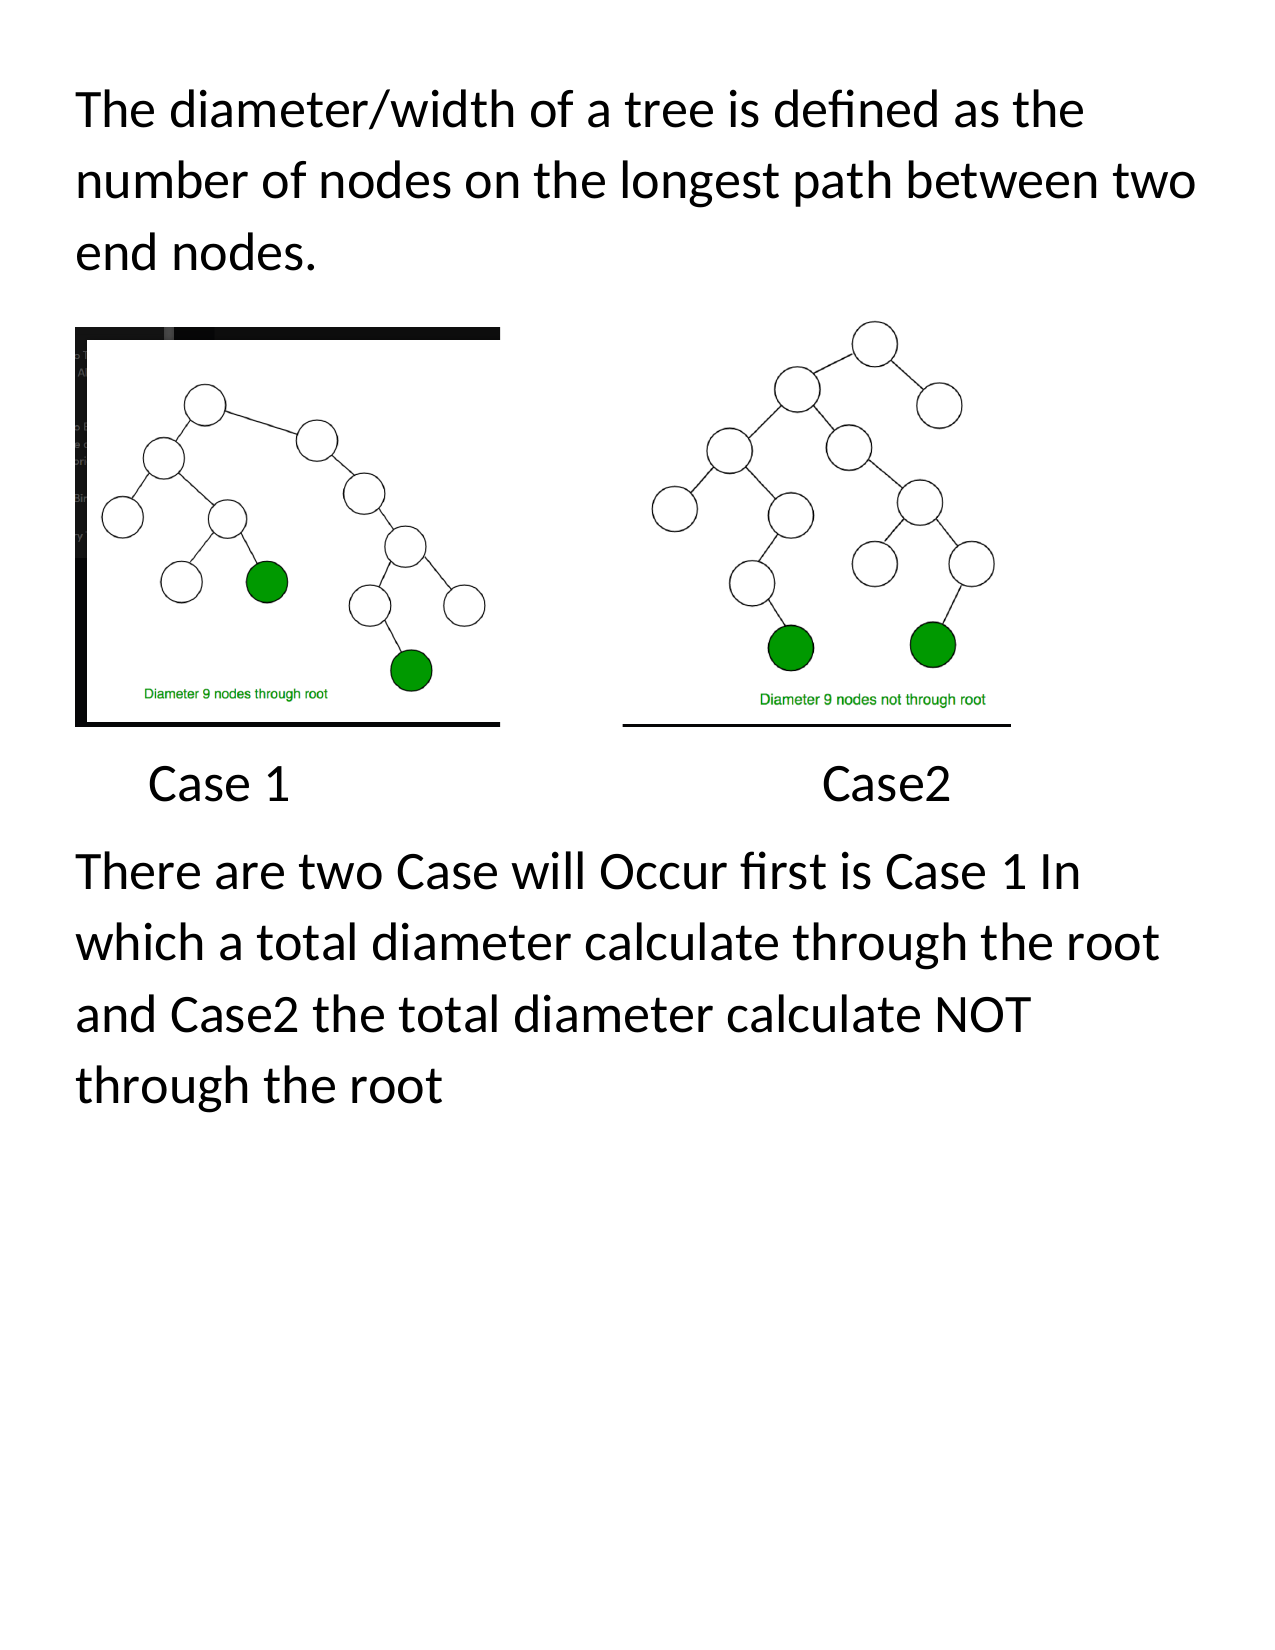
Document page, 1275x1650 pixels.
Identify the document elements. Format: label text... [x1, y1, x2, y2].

text There are two Case will Occur first is Case 1 In which a total diameter calculate through the root and Case2 the total diameter calculate NOT through the root [75, 837, 1200, 1117]
text Case 1 Case2 [75, 749, 1200, 815]
text The diameter/width of a tree is defined as the number of nodes on the longest path between two end nodes. [75, 75, 1200, 284]
picture [622, 305, 1011, 727]
picture [75, 327, 501, 727]
